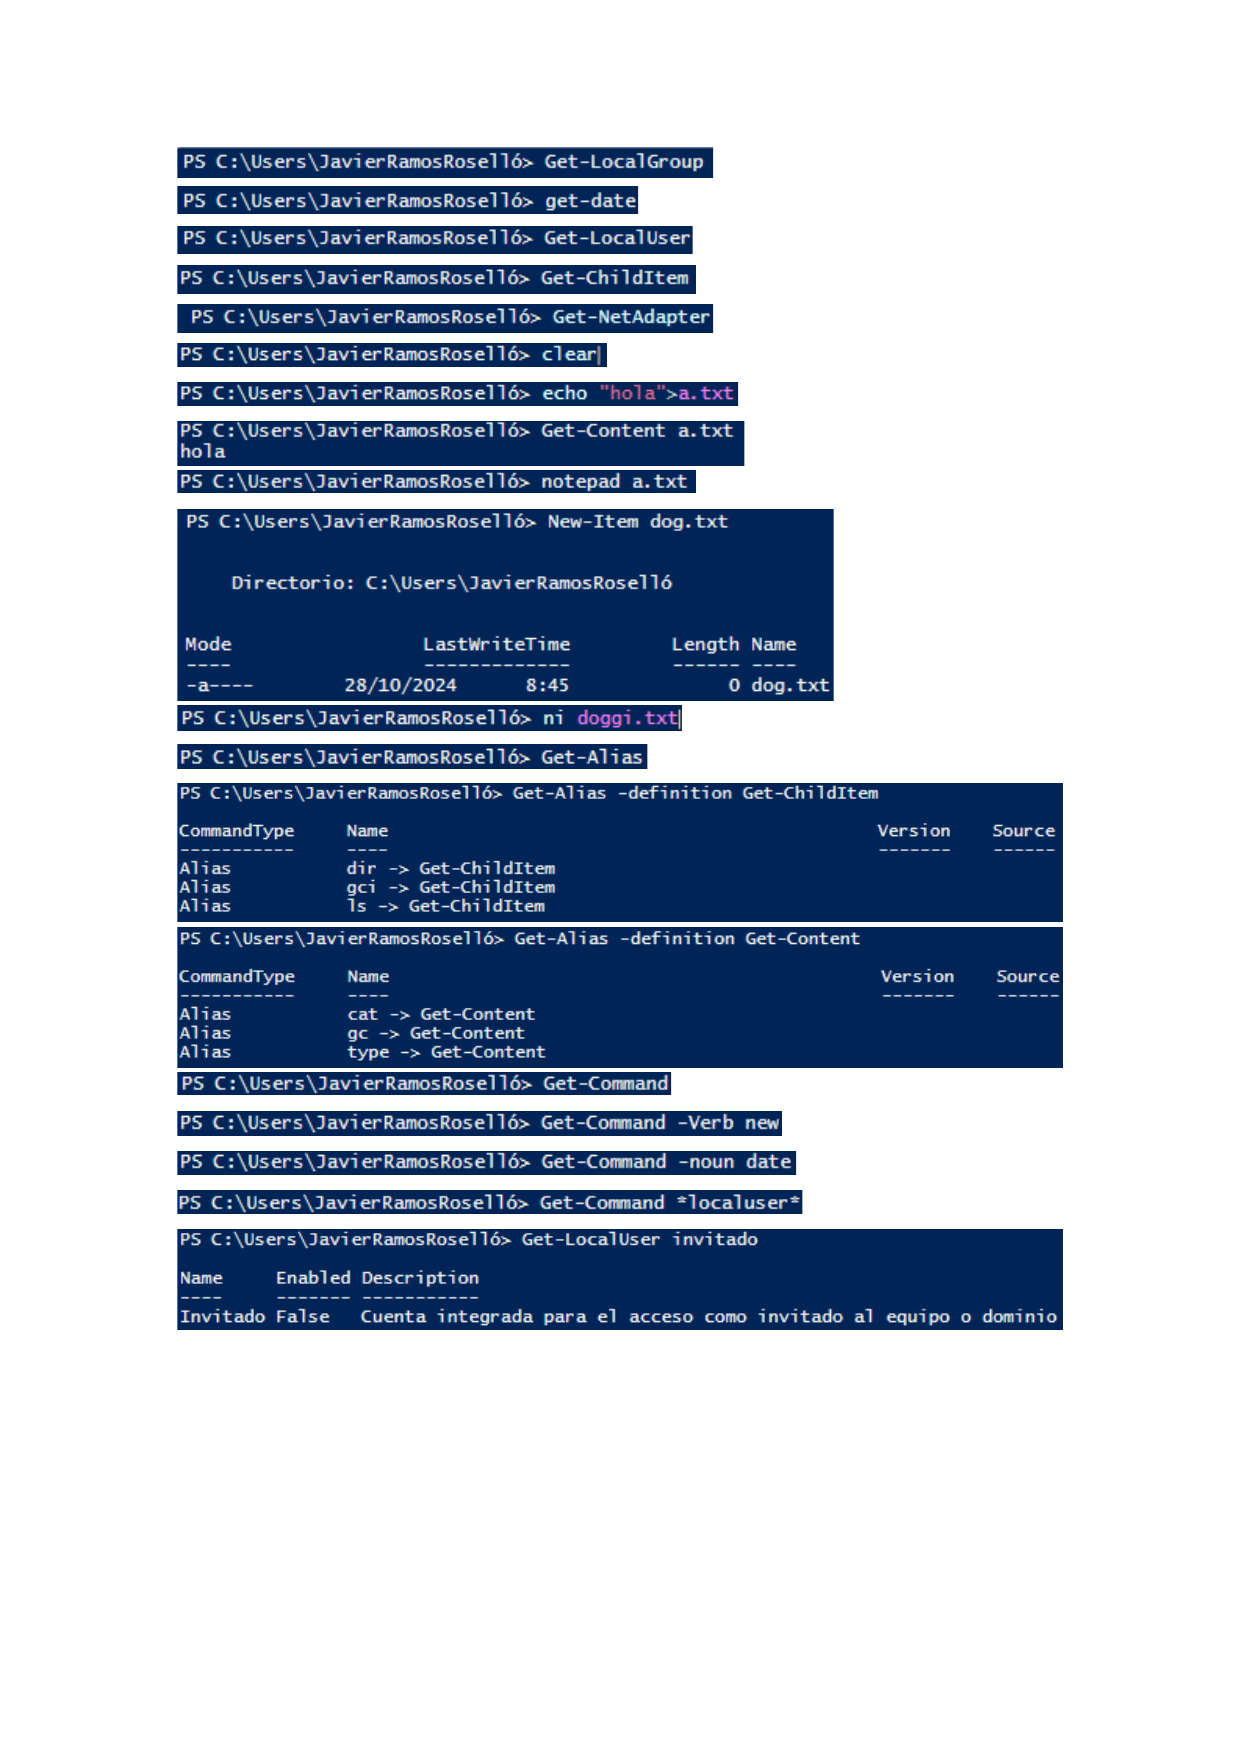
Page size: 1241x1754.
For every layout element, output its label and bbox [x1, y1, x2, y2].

picture [177, 927, 1063, 1068]
picture [177, 744, 648, 769]
picture [177, 470, 696, 493]
picture [177, 1072, 672, 1095]
picture [177, 304, 714, 333]
picture [177, 705, 682, 731]
picture [177, 1151, 797, 1175]
picture [177, 1190, 803, 1214]
picture [177, 226, 693, 254]
picture [177, 147, 714, 178]
picture [177, 343, 607, 367]
picture [177, 382, 739, 406]
picture [177, 509, 834, 701]
picture [177, 1111, 782, 1136]
picture [177, 421, 745, 466]
picture [177, 1229, 1063, 1330]
picture [177, 265, 696, 294]
picture [177, 783, 1063, 922]
picture [177, 186, 639, 214]
